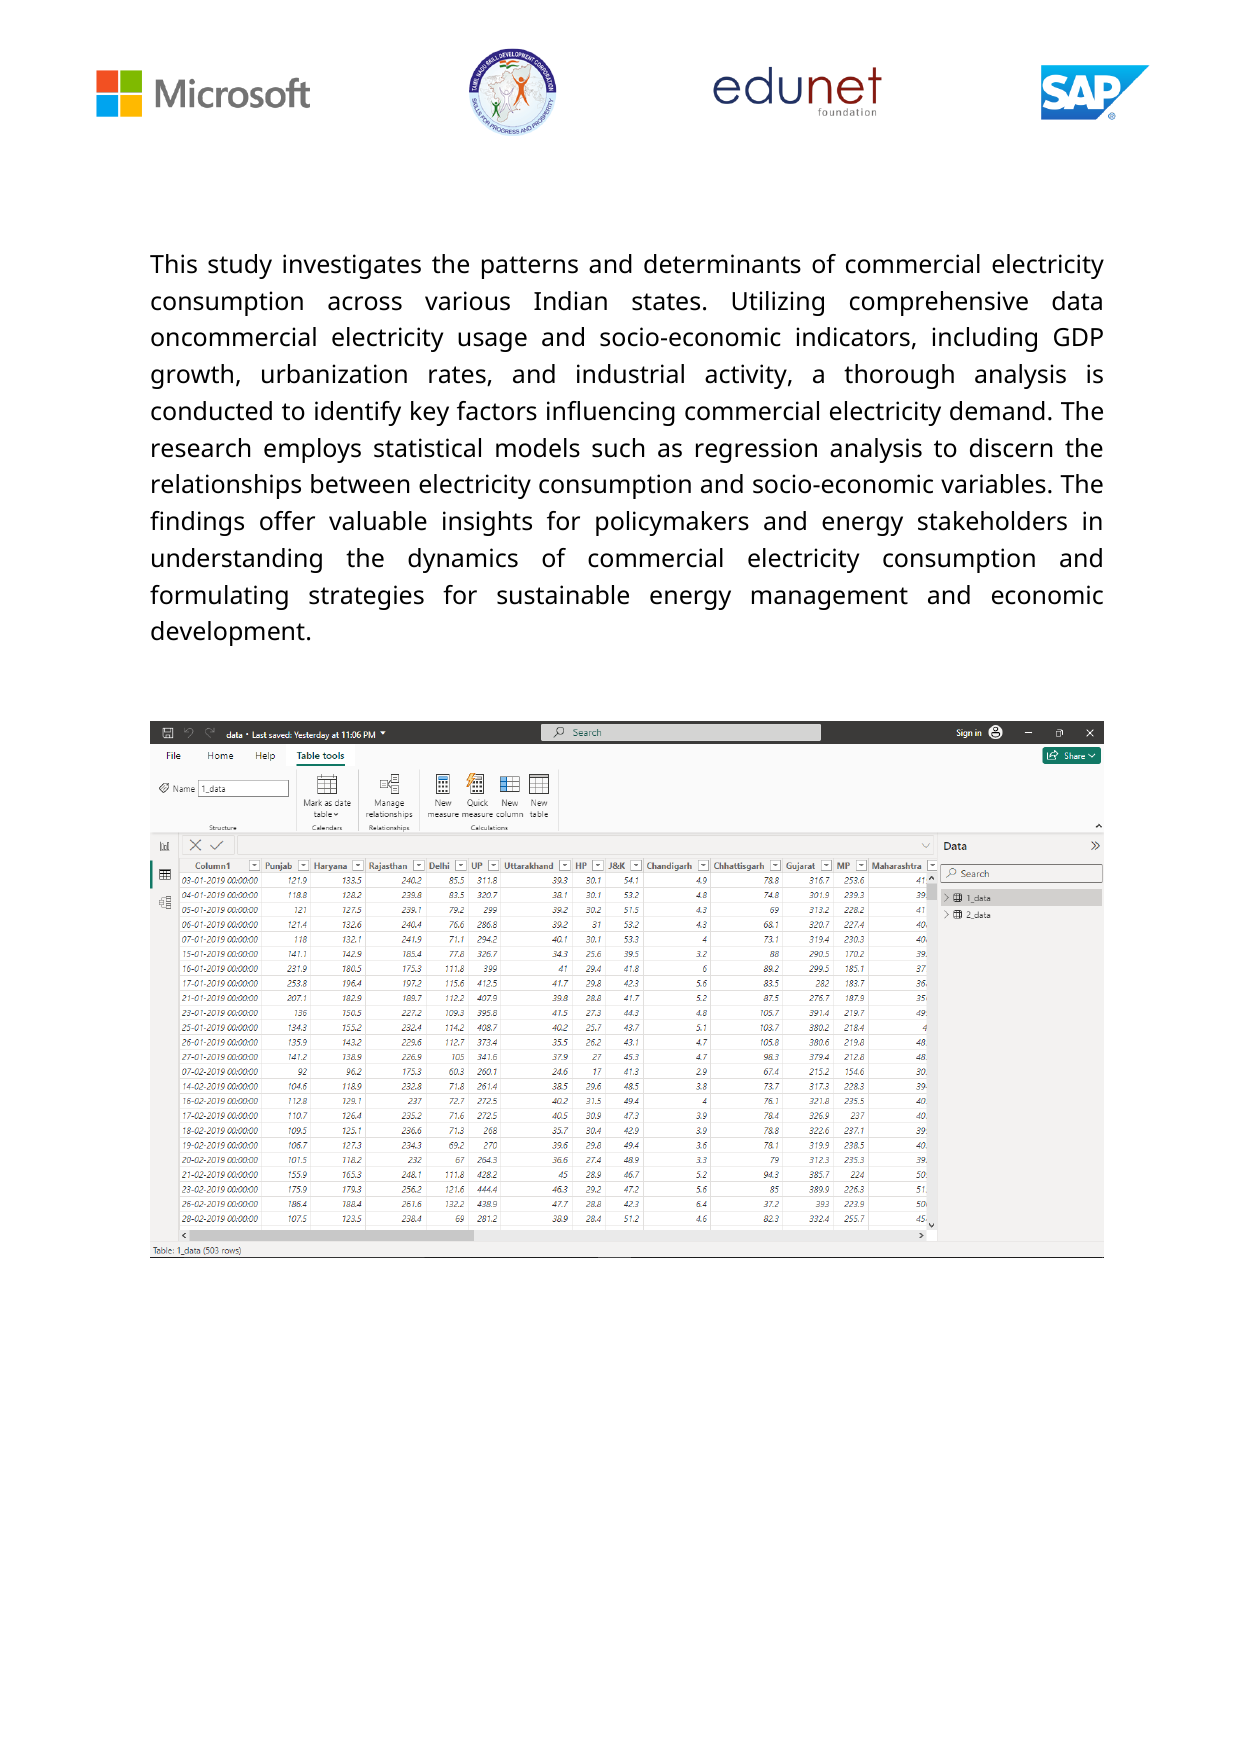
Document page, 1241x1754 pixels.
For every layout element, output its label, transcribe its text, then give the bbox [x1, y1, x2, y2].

picture [91, 65, 316, 121]
picture [150, 721, 1104, 1258]
text This study investigates the patterns and determinants of commercial electricity consumption across various Indian states. Utilizing comprehensive data oncommercial electricity usage and socio-economic indicators, including GDP growth, urbanization rates, and industrial activity, a thorough analysis is conducted to identify key factors influencing commercial electricity demand. The research employs statistical models such as regression analysis to discern the relationships between electricity consumption and socio-economic variables. The findings offer valuable insights for policymakers and energy stakeholders in understanding the dynamics of commercial electricity consumption and formulating strategies for sustainable energy management and economic development. [150, 246, 1105, 648]
picture [466, 45, 558, 137]
picture [1039, 63, 1151, 121]
picture [706, 60, 889, 122]
